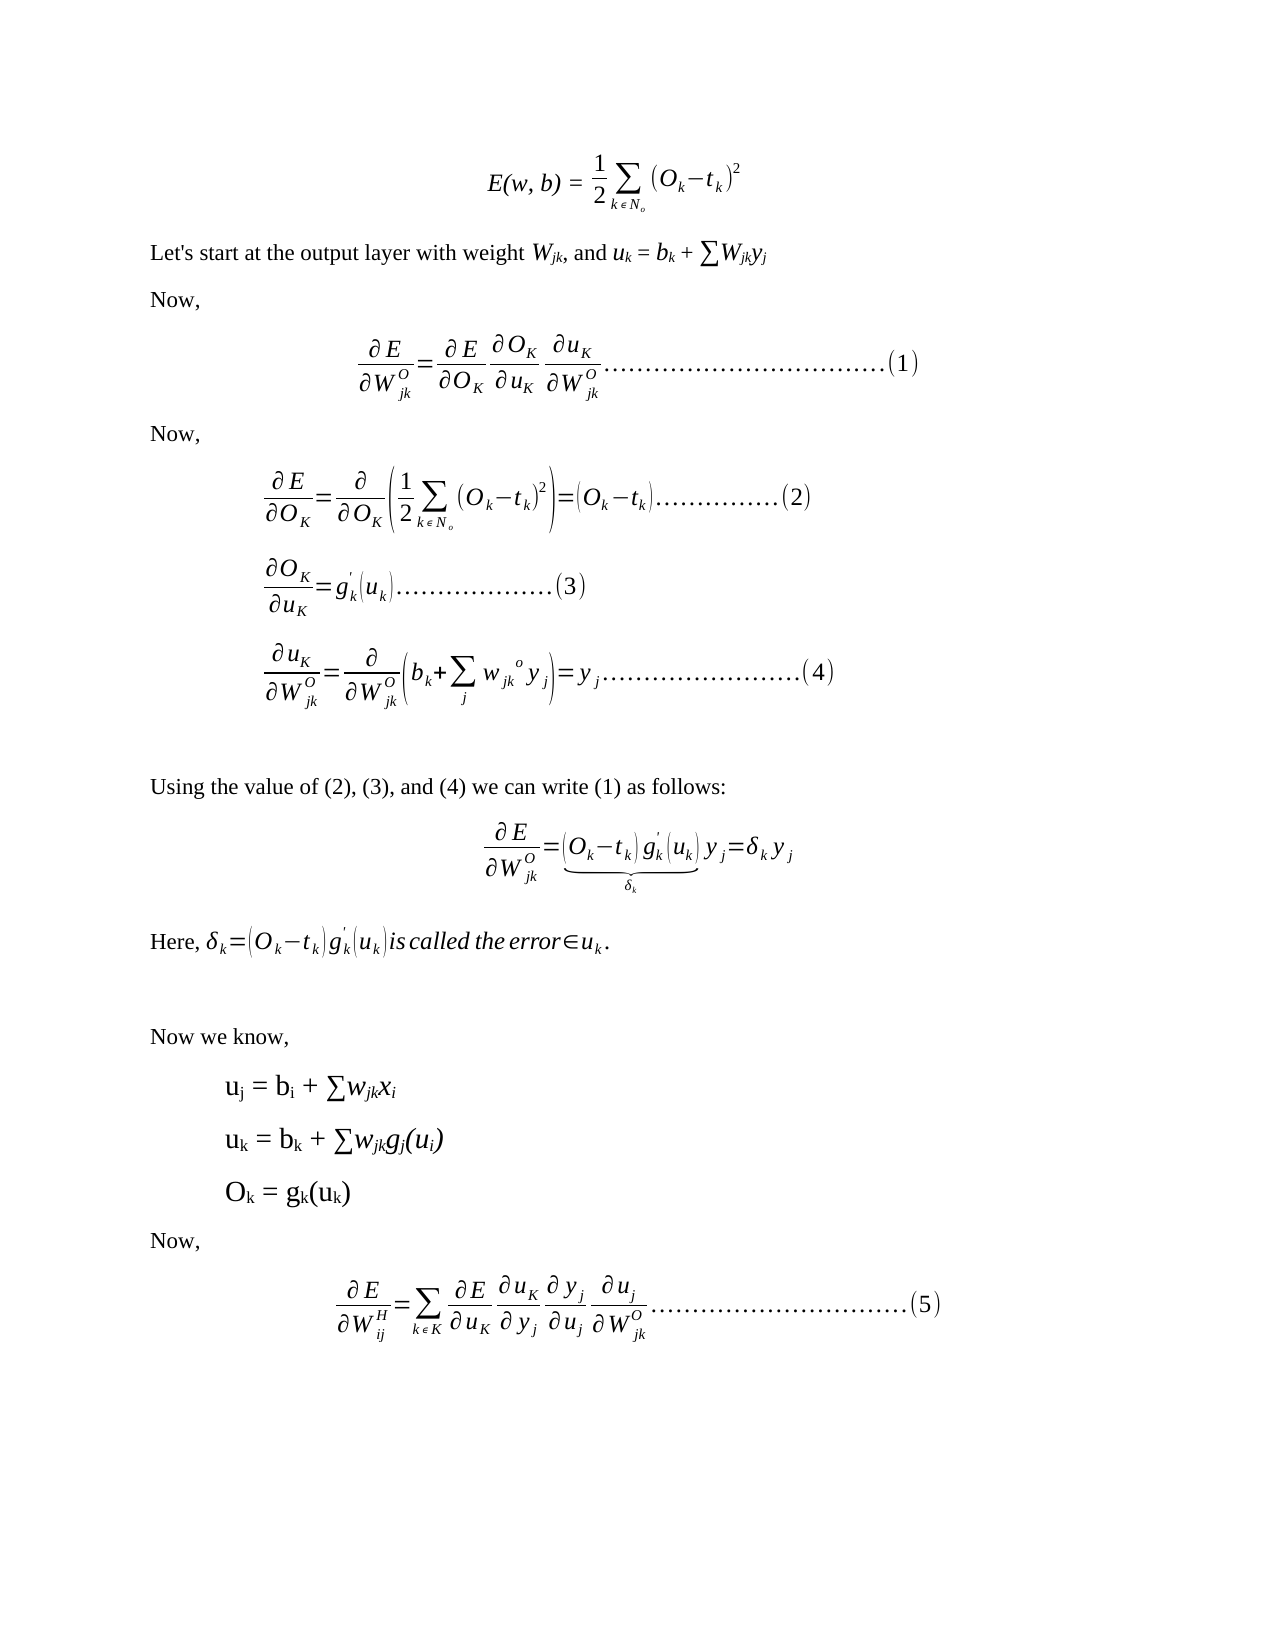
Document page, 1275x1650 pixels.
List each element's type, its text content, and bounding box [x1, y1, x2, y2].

text Now we know, [150, 1023, 1125, 1050]
text Ok = gk(uk) [225, 1174, 1125, 1208]
text Now, [150, 1227, 1125, 1253]
text uj = bi + ∑wjkxi [225, 1068, 1125, 1102]
text uk = bk + ∑wjkgj(ui) [225, 1121, 1125, 1155]
text Now, [150, 286, 1125, 312]
text E(w, b) = [150, 150, 1125, 214]
text Using the value of (2), (3), and (4) we can write (1) as follows: [150, 773, 1125, 800]
text Now, [150, 420, 1125, 446]
text Here, [150, 923, 1125, 959]
text Let's start at the output layer with weight Wjk, and uk = bk + ∑Wjkyj [150, 233, 1125, 267]
